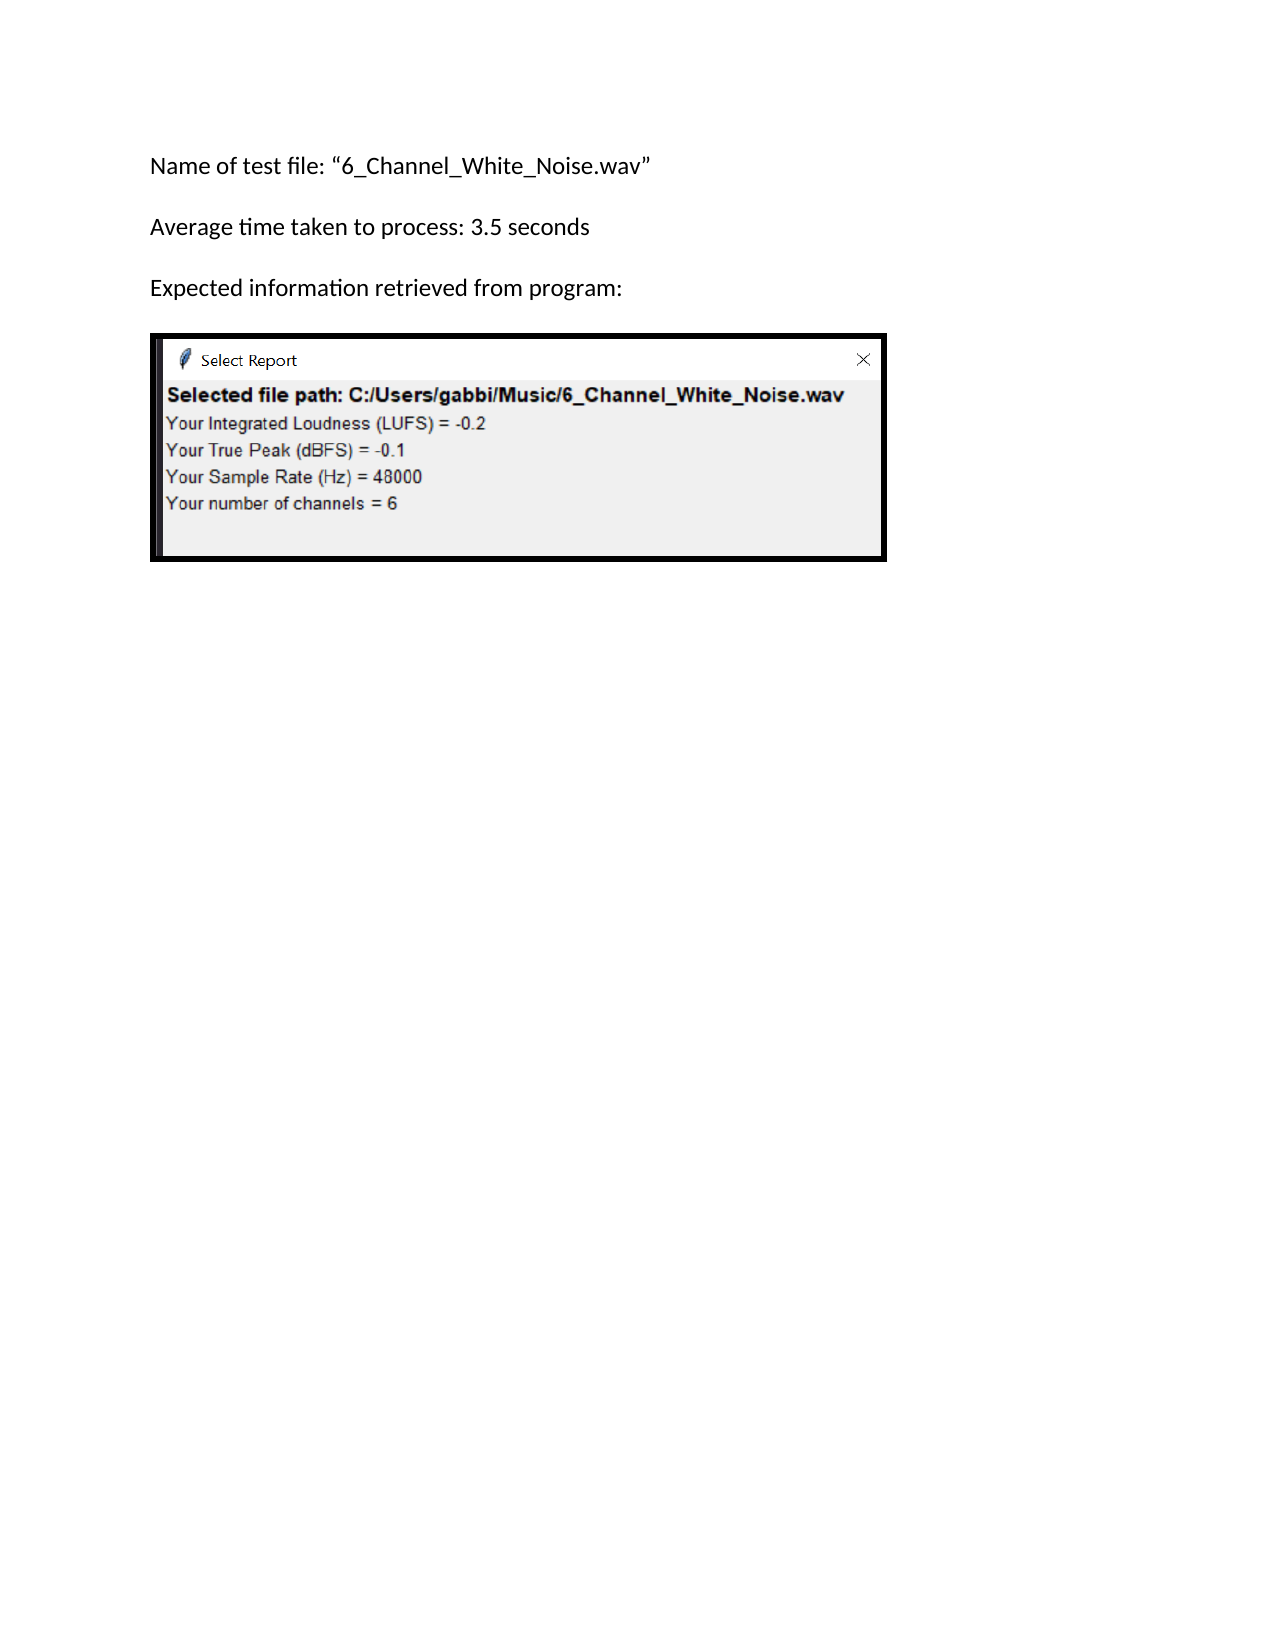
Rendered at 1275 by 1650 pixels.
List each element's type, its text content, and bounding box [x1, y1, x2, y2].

text Name of test file: “6_Channel_White_Noise.wav” [150, 150, 1125, 181]
text Expected information retrieved from program: [150, 272, 1125, 303]
text Average time taken to process: 3.5 seconds [150, 211, 1125, 242]
picture [156, 339, 881, 556]
